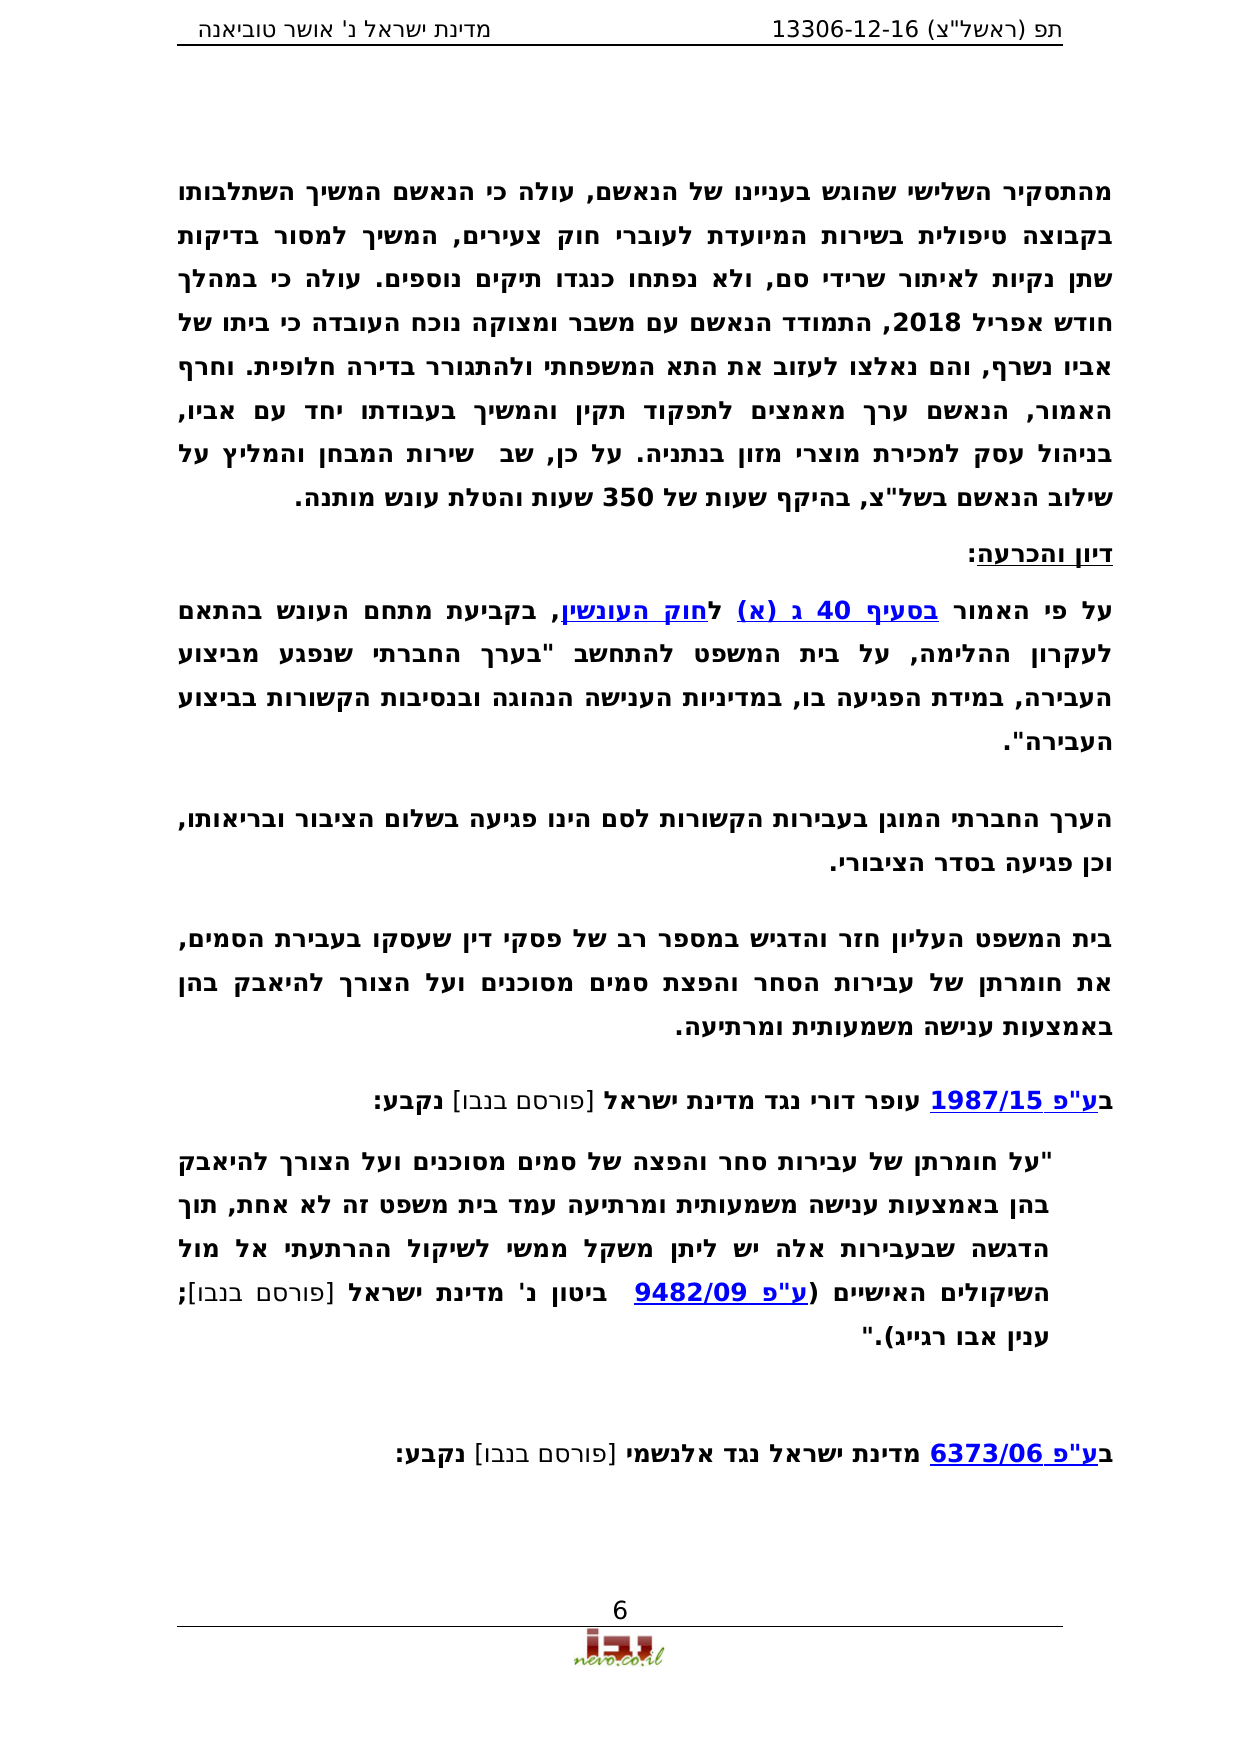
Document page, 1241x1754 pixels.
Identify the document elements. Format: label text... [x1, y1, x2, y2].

text "על חומרתן של עבירות סחר והפצה של סמים מסוכנים ועל הצורך להיאבק בהן באמצעות ענישה משמעותית ומרתיעה עמד בית משפט זה לא אחת, תוך הדגשה שבעבירות אלה יש ליתן משקל ממשי לשיקול ההרתעתי אל מול השיקולים האישיים (ע"פ 9482/09 ביטון נ' מדינת ישראל [פורסם בנבו]; ענין אבו רגייג)." [177, 1147, 1054, 1351]
list בע"פ 1987/15 עופר דורי נגד מדינת ישראל [פורסם בנבו] נקבע: [177, 1086, 1113, 1116]
list הערך החברתי המוגן בעבירות הקשורות לסם הינו פגיעה בשלום הציבור ובריאותו, וכן פגיעה בסדר הציבורי. [177, 804, 1113, 877]
picture [574, 1628, 666, 1667]
list בית המשפט העליון חזר והדגיש במספר רב של פסקי דין שעסקו בעבירת הסמים, את חומרתן של עבירות הסחר והפצת סמים מסוכנים ועל הצורך להיאבק בהן באמצעות ענישה משמעותית ומרתיעה. [177, 925, 1113, 1041]
text מהתסקיר השלישי שהוגש בעניינו של הנאשם, עולה כי הנאשם המשיך השתלבותו בקבוצה טיפולית בשירות המיועדת לעוברי חוק צעירים, המשיך למסור בדיקות שתן נקיות לאיתור שרידי סם, ולא נפתחו כנגדו תיקים נוספים. עולה כי במהלך חודש אפריל 2018, התמודד הנאשם עם משבר ומצוקה נוכח העובדה כי ביתו של אביו נשרף, והם נאלצו לעזוב את התא המשפחתי ולהתגורר בדירה חלופית. וחרף האמור, הנאשם ערך מאמצים לתפקוד תקין והמשיך בעבודתו יחד עם אביו, בניהול עסק למכירת מוצרי מזון בנתניה. על כן, שב שירות המבחן והמליץ על שילוב הנאשם בשל"צ, בהיקף שעות של 350 שעות והטלת עונש מותנה. [177, 177, 1113, 513]
text דיון והכרעה: [177, 540, 1113, 569]
list בע"פ 6373/06 מדינת ישראל נגד אלנשמי [פורסם בנבו] נקבע: [177, 1439, 1113, 1468]
list על פי האמור בסעיף 40 ג (א) לחוק העונשין, בקביעת מתחם העונש בהתאם לעקרון ההלימה, על בית המשפט להתחשב "בערך החברתי שנפגע מביצוע העבירה, במידת הפגיעה בו, במדיניות הענישה הנהוגה ובנסיבות הקשורות בביצוע העבירה". [177, 596, 1113, 756]
